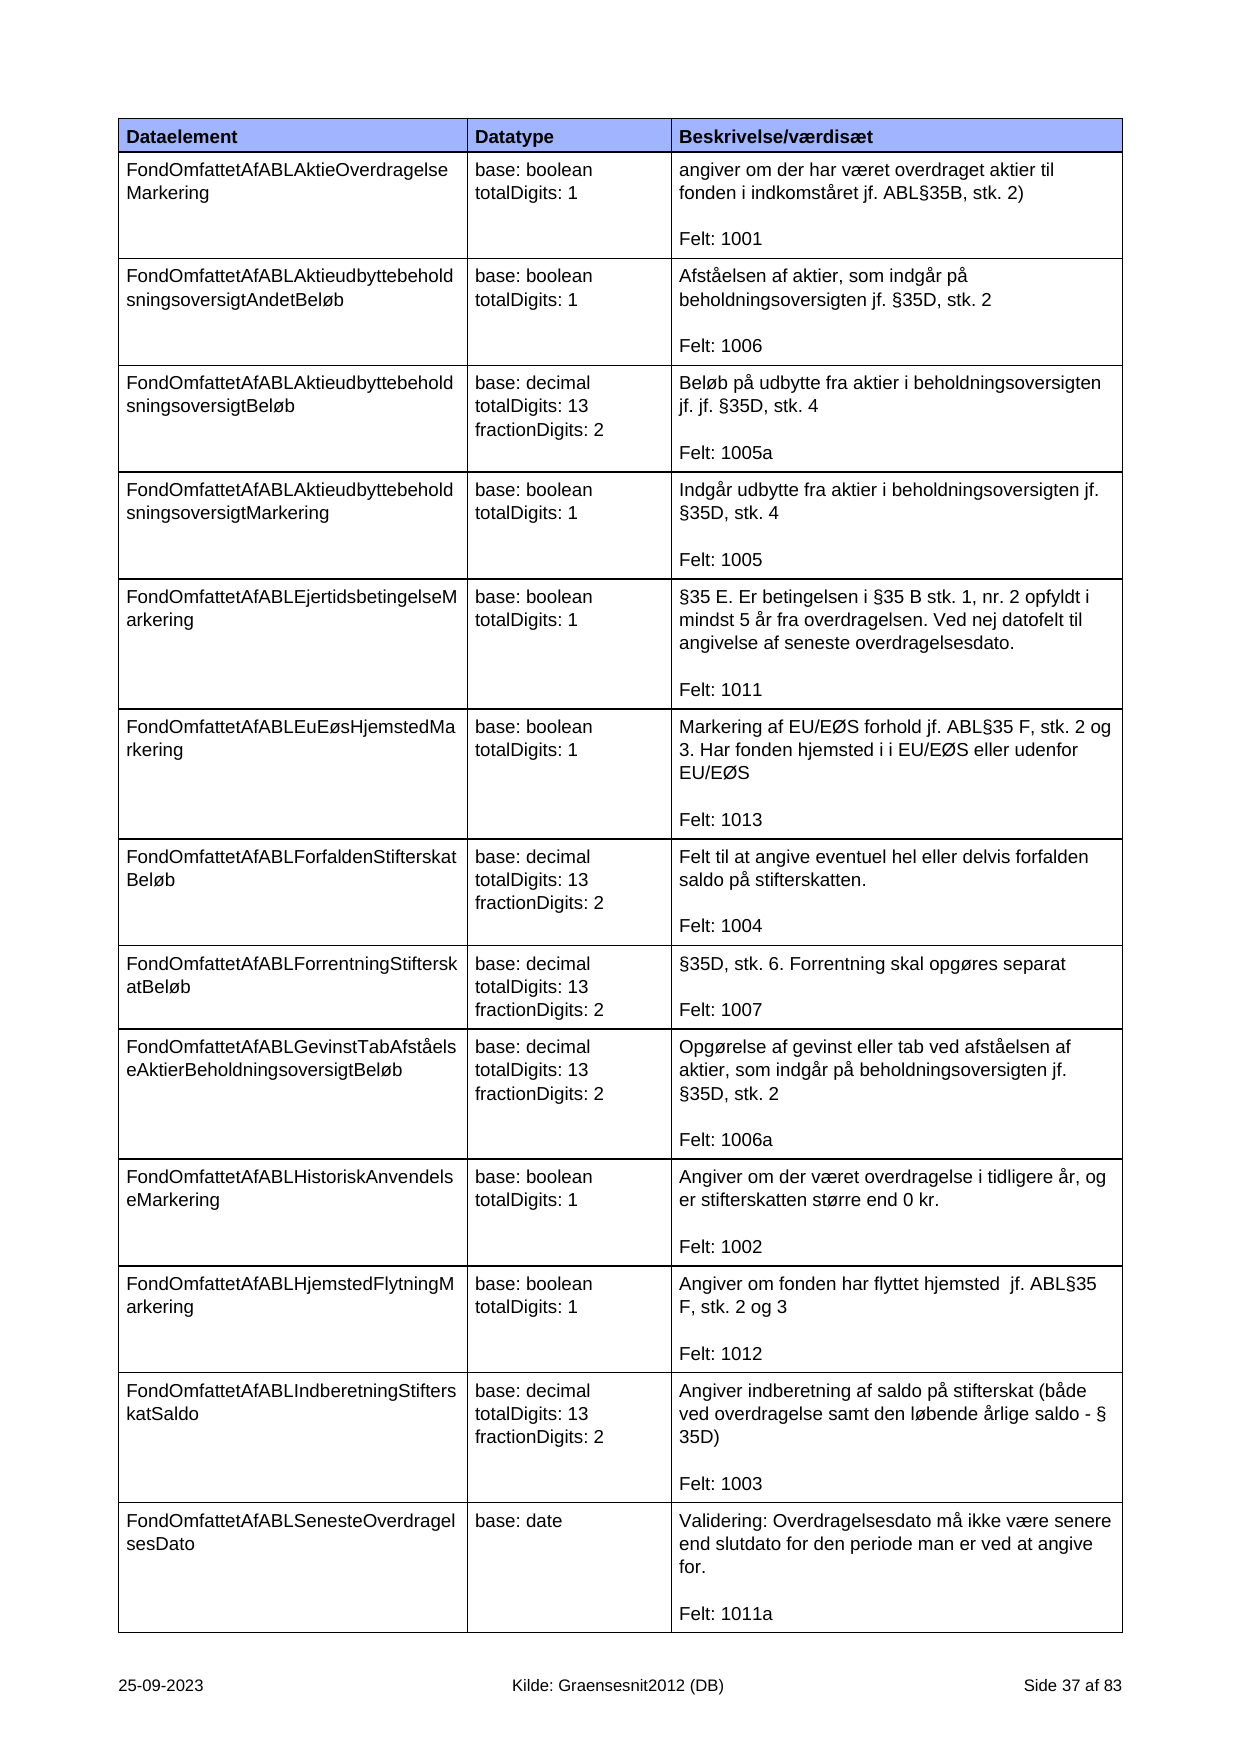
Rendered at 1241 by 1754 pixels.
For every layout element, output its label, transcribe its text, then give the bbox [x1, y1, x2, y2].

table_header Datatype [468, 119, 671, 151]
table_cell FondOmfattetAfABLEuEøsHjemstedMarkering [119, 710, 467, 838]
table_cell §35 E. Er betingelsen i §35 B stk. 1, nr. 2 opfyldt i mindst 5 år fra overdragelsen. Ved nej datofelt til angivelse af seneste overdragelsesdato. Felt: 1011 [672, 580, 1122, 708]
table_cell Afståelsen af aktier, som indgår på beholdningsoversigten jf. §35D, stk. 2 Felt: 1006 [672, 259, 1122, 364]
table_header Dataelement [119, 119, 467, 151]
table_cell FondOmfattetAfABLGevinstTabAfståelseAktierBeholdningsoversigtBeløb [119, 1030, 467, 1158]
table_cell base: boolean totalDigits: 1 [468, 710, 671, 838]
table_cell angiver om der har været overdraget aktier til fonden i indkomståret jf. ABL§35B, stk. 2) Felt: 1001 [672, 153, 1122, 258]
table_cell FondOmfattetAfABLIndberetningStifterskatSaldo [119, 1373, 467, 1502]
table_cell FondOmfattetAfABLForrentningStifterskatBeløb [119, 946, 467, 1028]
table_cell FondOmfattetAfABLForfaldenStifterskatBeløb [119, 840, 467, 945]
table_cell base: decimal totalDigits: 13 fractionDigits: 2 [468, 946, 671, 1028]
table_cell Angiver om fonden har flyttet hjemsted jf. ABL§35 F, stk. 2 og 3 Felt: 1012 [672, 1267, 1122, 1372]
table_cell base: decimal totalDigits: 13 fractionDigits: 2 [468, 366, 671, 471]
table_cell Validering: Overdragelsesdato må ikke være senere end slutdato for den periode man er ved at angive for. Felt: 1011a [672, 1503, 1122, 1632]
table_cell Indgår udbytte fra aktier i beholdningsoversigten jf. §35D, stk. 4 Felt: 1005 [672, 473, 1122, 578]
table_header Beskrivelse/værdisæt [672, 119, 1122, 151]
table_cell FondOmfattetAfABLAktieudbyttebeholdsningsoversigtAndetBeløb [119, 259, 467, 364]
table_cell base: date [468, 1503, 671, 1632]
table_cell base: boolean totalDigits: 1 [468, 1267, 671, 1372]
table_cell FondOmfattetAfABLEjertidsbetingelseMarkering [119, 580, 467, 708]
table_cell FondOmfattetAfABLHjemstedFlytningMarkering [119, 1267, 467, 1372]
table_cell §35D, stk. 6. Forrentning skal opgøres separat Felt: 1007 [672, 946, 1122, 1028]
table_cell base: boolean totalDigits: 1 [468, 1160, 671, 1265]
table_cell FondOmfattetAfABLAktieOverdragelseMarkering [119, 153, 467, 258]
table_cell Beløb på udbytte fra aktier i beholdningsoversigten jf. jf. §35D, stk. 4 Felt: 1005a [672, 366, 1122, 471]
table_cell Felt til at angive eventuel hel eller delvis forfalden saldo på stifterskatten. Felt: 1004 [672, 840, 1122, 945]
table_cell base: decimal totalDigits: 13 fractionDigits: 2 [468, 1030, 671, 1158]
table_cell base: boolean totalDigits: 1 [468, 259, 671, 364]
table_cell FondOmfattetAfABLAktieudbyttebeholdsningsoversigtBeløb [119, 366, 467, 471]
table_cell Markering af EU/EØS forhold jf. ABL§35 F, stk. 2 og 3. Har fonden hjemsted i i EU/EØS eller udenfor EU/EØS Felt: 1013 [672, 710, 1122, 838]
table_cell FondOmfattetAfABLSenesteOverdragelsesDato [119, 1503, 467, 1632]
table_cell base: decimal totalDigits: 13 fractionDigits: 2 [468, 1373, 671, 1502]
table_cell Angiver indberetning af saldo på stifterskat (både ved overdragelse samt den løbende årlige saldo - § 35D) Felt: 1003 [672, 1373, 1122, 1502]
table_cell FondOmfattetAfABLHistoriskAnvendelseMarkering [119, 1160, 467, 1265]
table_cell Opgørelse af gevinst eller tab ved afståelsen af aktier, som indgår på beholdningsoversigten jf. §35D, stk. 2 Felt: 1006a [672, 1030, 1122, 1158]
table_cell FondOmfattetAfABLAktieudbyttebeholdsningsoversigtMarkering [119, 473, 467, 578]
table_cell base: boolean totalDigits: 1 [468, 153, 671, 258]
table_cell base: boolean totalDigits: 1 [468, 580, 671, 708]
table_cell base: boolean totalDigits: 1 [468, 473, 671, 578]
table_cell base: decimal totalDigits: 13 fractionDigits: 2 [468, 840, 671, 945]
table_cell Angiver om der været overdragelse i tidligere år, og er stifterskatten større end 0 kr. Felt: 1002 [672, 1160, 1122, 1265]
